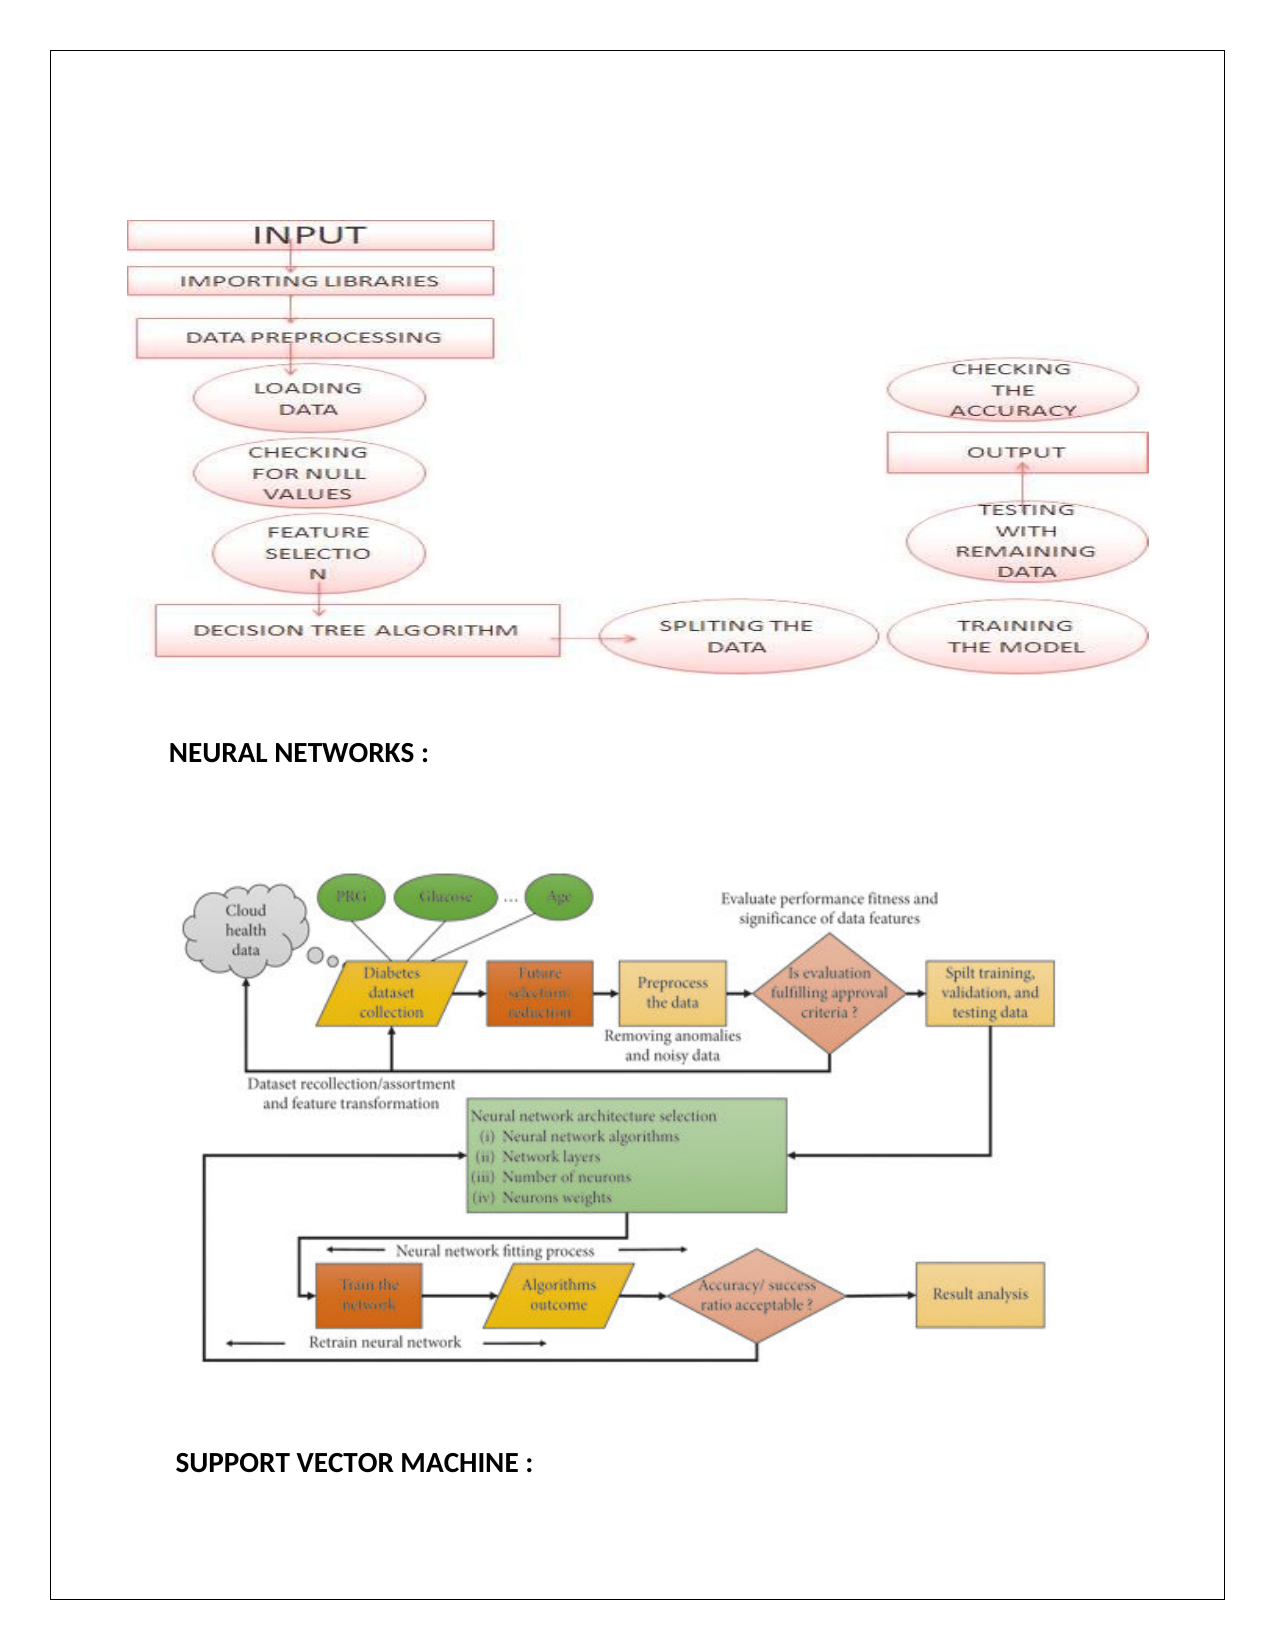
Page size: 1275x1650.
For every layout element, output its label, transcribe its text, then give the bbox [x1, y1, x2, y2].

picture [150, 841, 1088, 1395]
text SUPPORT VECTOR MACHINE : [169, 1444, 1125, 1479]
picture [127, 220, 1149, 675]
text NEURAL NETWORKS : [169, 734, 1125, 769]
